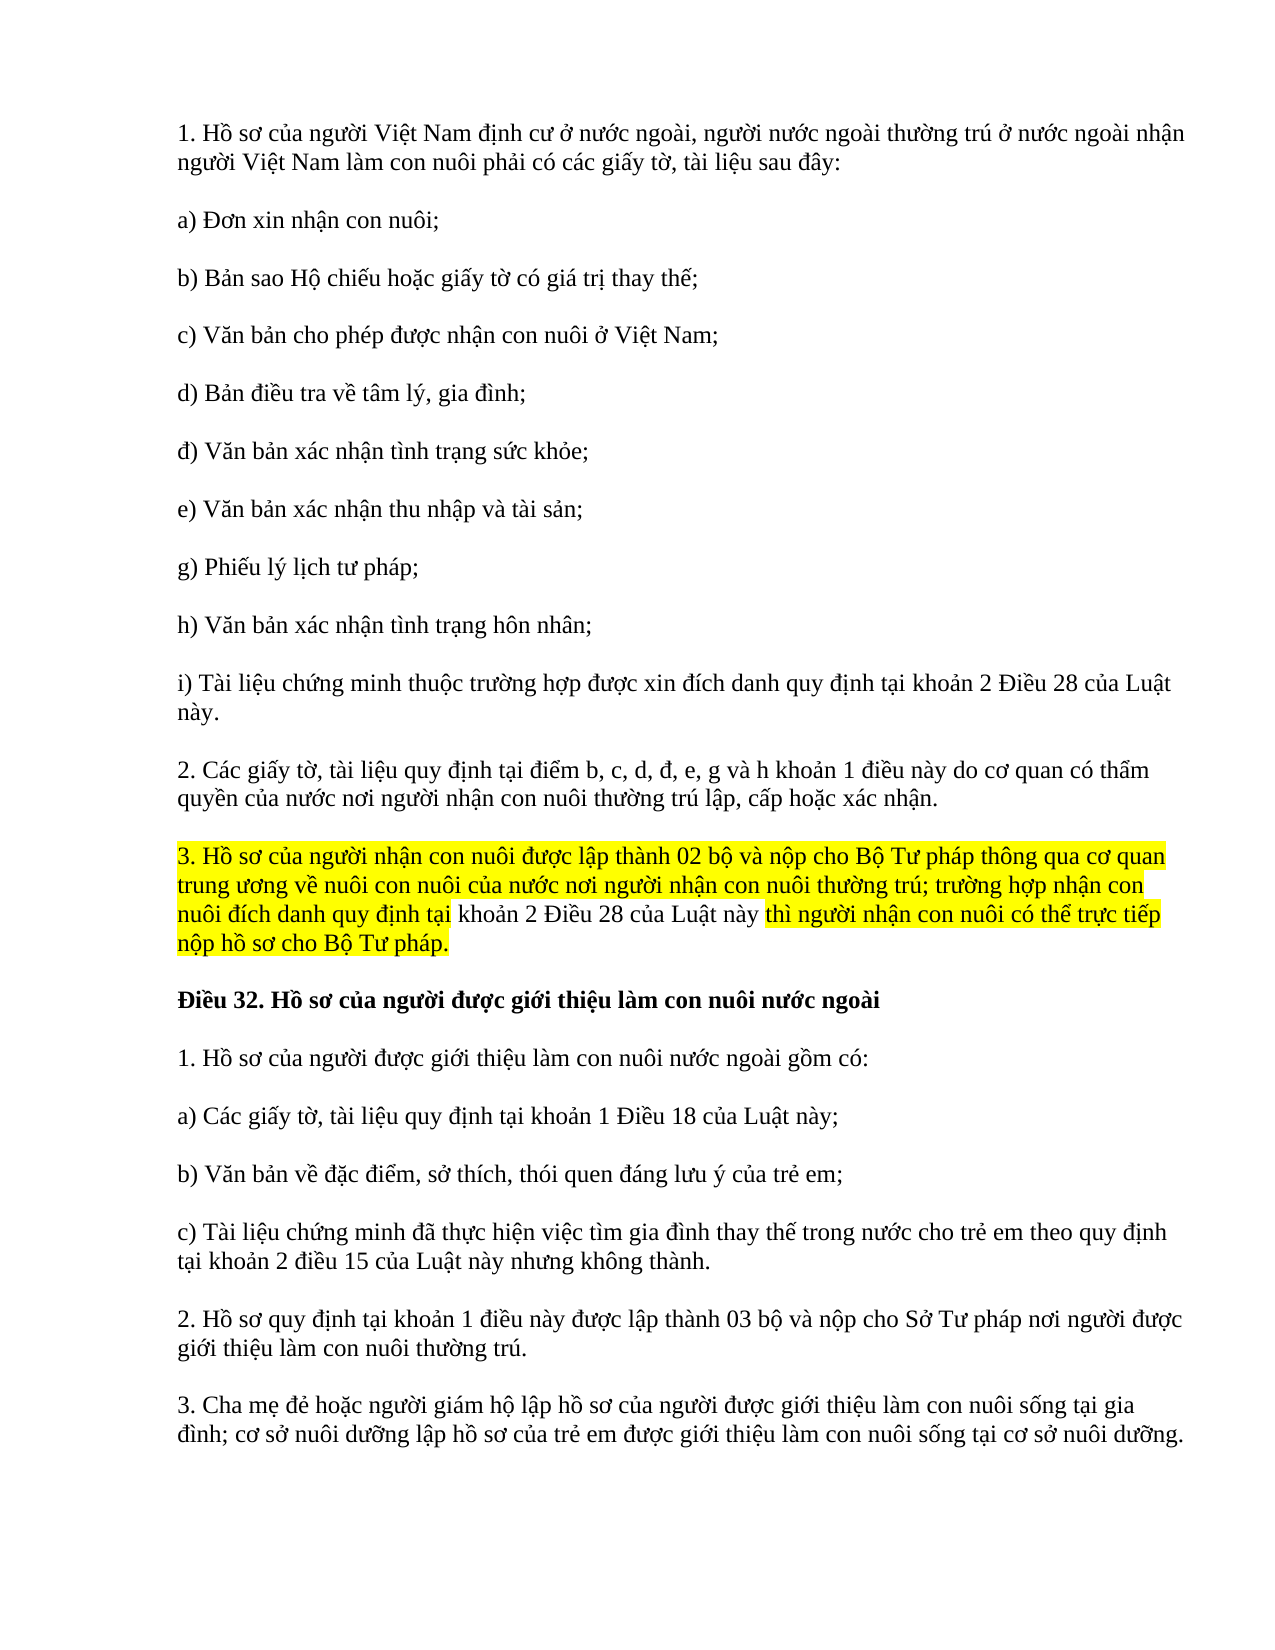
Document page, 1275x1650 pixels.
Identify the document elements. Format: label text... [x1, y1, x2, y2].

text e) Văn bản xác nhận thu nhập và tài sản; [177, 494, 1186, 523]
text đ) Văn bản xác nhận tình trạng sức khỏe; [177, 436, 1186, 465]
text 3. Hồ sơ của người nhận con nuôi được lập thành 02 bộ và nộp cho Bộ Tư pháp thông qua cơ quan trung ương về nuôi con nuôi của nước nơi người nhận con nuôi thường trú; trường hợp nhận con nuôi đích danh quy định tại khoản 2 Điều 28 của Luật này thì người nhận con nuôi có thể trực tiếp nộp hồ sơ cho Bộ Tư pháp. [449, 841, 1186, 956]
text a) Đơn xin nhận con nuôi; [177, 205, 1186, 233]
text b) Bản sao Hộ chiếu hoặc giấy tờ có giá trị thay thế; [177, 263, 1186, 291]
text Điều 32. Hồ sơ của người được giới thiệu làm con nuôi nước ngoài [177, 986, 1186, 1014]
text b) Văn bản về đặc điểm, sở thích, thói quen đáng lưu ý của trẻ em; [177, 1159, 1186, 1188]
text g) Phiếu lý lịch tư pháp; [177, 552, 1186, 581]
text 1. Hồ sơ của người Việt Nam định cư ở nước ngoài, người nước ngoài thường trú ở nước ngoài nhận người Việt Nam làm con nuôi phải có các giấy tờ, tài liệu sau đây: [177, 118, 1186, 176]
text c) Văn bản cho phép được nhận con nuôi ở Việt Nam; [177, 321, 1186, 349]
text 3. Cha mẹ đẻ hoặc người giám hộ lập hồ sơ của người được giới thiệu làm con nuôi sống tại gia đình; cơ sở nuôi dưỡng lập hồ sơ của trẻ em được giới thiệu làm con nuôi sống tại cơ sở nuôi dưỡng. [177, 1391, 1186, 1477]
text 1. Hồ sơ của người được giới thiệu làm con nuôi nước ngoài gồm có: [177, 1043, 1186, 1072]
text 2. Hồ sơ quy định tại khoản 1 điều này được lập thành 03 bộ và nộp cho Sở Tư pháp nơi người được giới thiệu làm con nuôi thường trú. [177, 1304, 1186, 1361]
text h) Văn bản xác nhận tình trạng hôn nhân; [177, 610, 1186, 639]
text d) Bản điều tra về tâm lý, gia đình; [177, 378, 1186, 407]
text 2. Các giấy tờ, tài liệu quy định tại điểm b, c, d, đ, e, g và h khoản 1 điều này do cơ quan có thẩm quyền của nước nơi người nhận con nuôi thường trú lập, cấp hoặc xác nhận. [177, 755, 1186, 812]
text c) Tài liệu chứng minh đã thực hiện việc tìm gia đình thay thế trong nước cho trẻ em theo quy định tại khoản 2 điều 15 của Luật này nhưng không thành. [177, 1217, 1186, 1275]
text a) Các giấy tờ, tài liệu quy định tại khoản 1 Điều 18 của Luật này; [177, 1101, 1186, 1130]
text i) Tài liệu chứng minh thuộc trường hợp được xin đích danh quy định tại khoản 2 Điều 28 của Luật này. [177, 668, 1186, 726]
